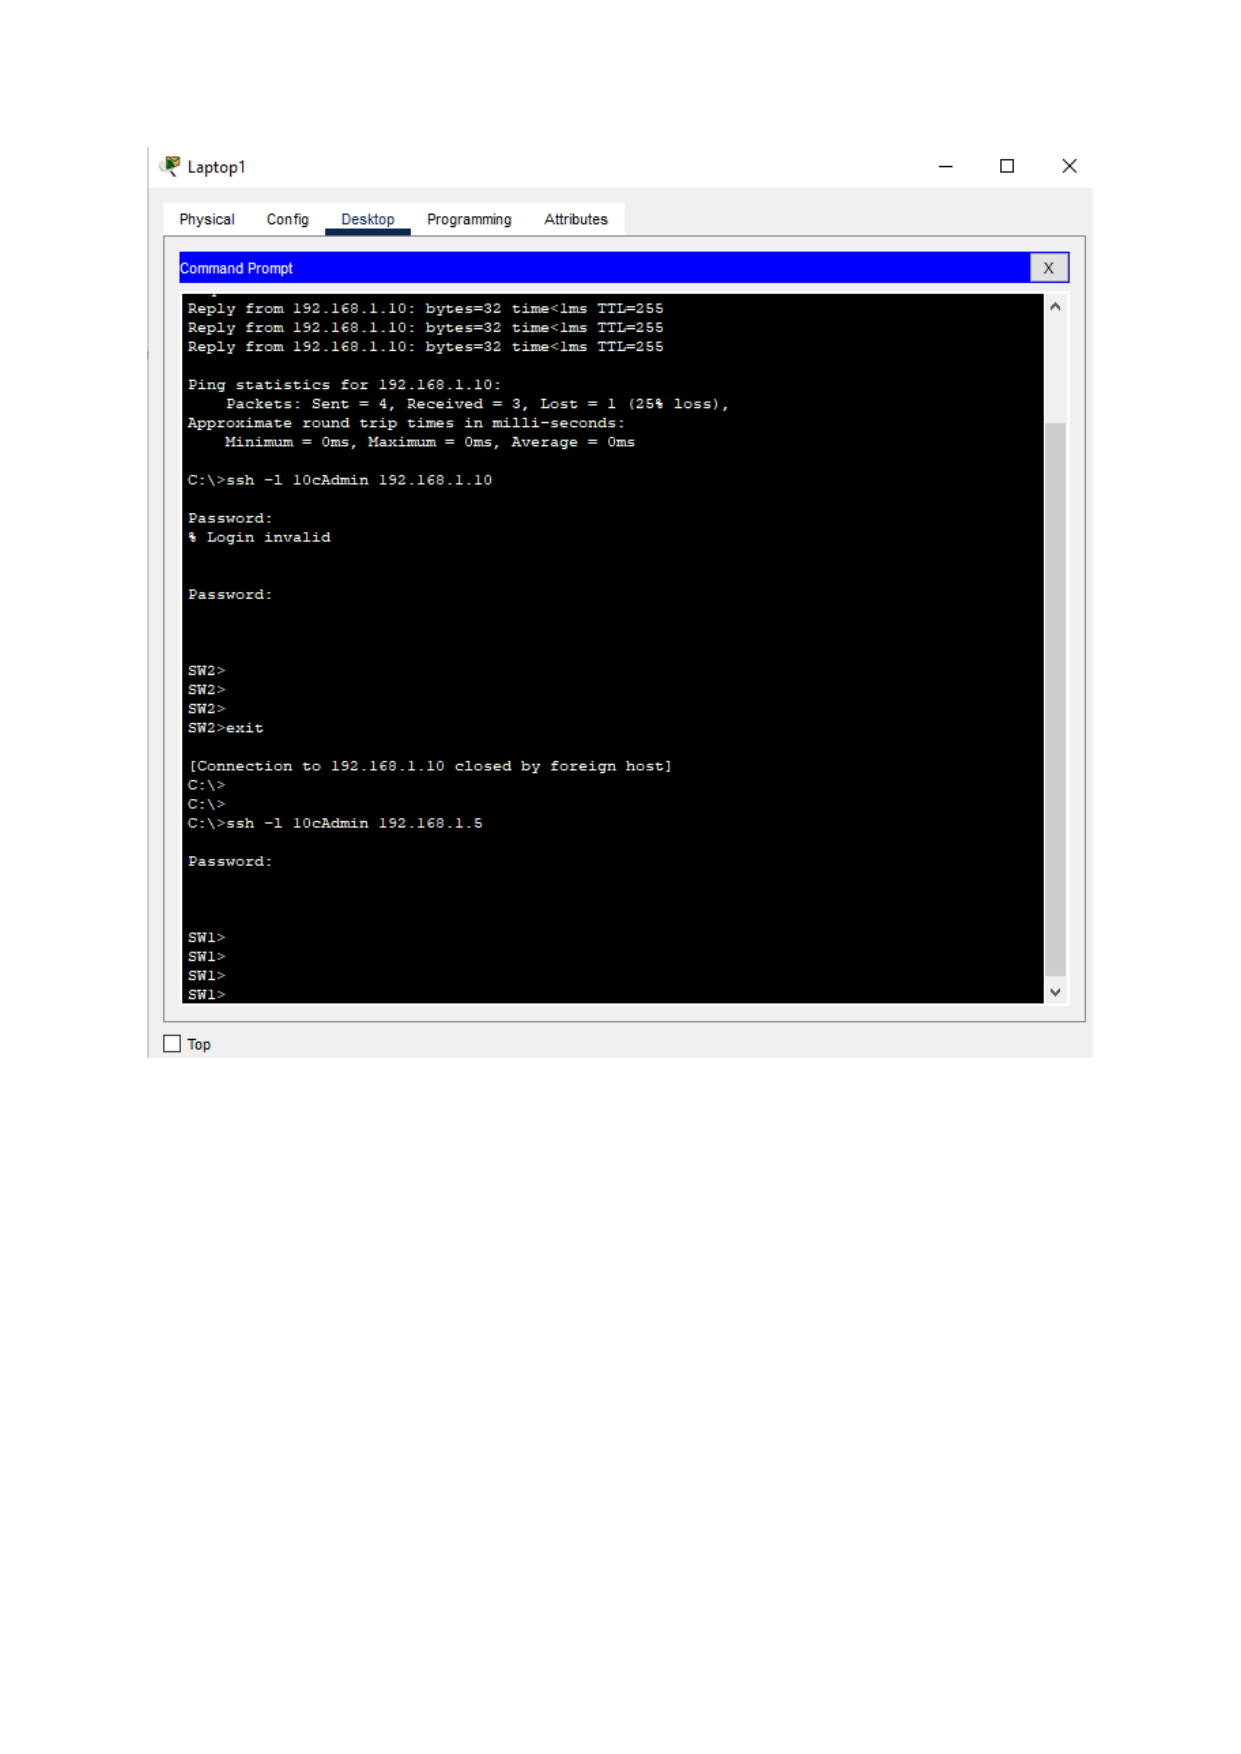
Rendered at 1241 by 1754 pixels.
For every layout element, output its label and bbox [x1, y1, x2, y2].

picture [147, 147, 1093, 1058]
